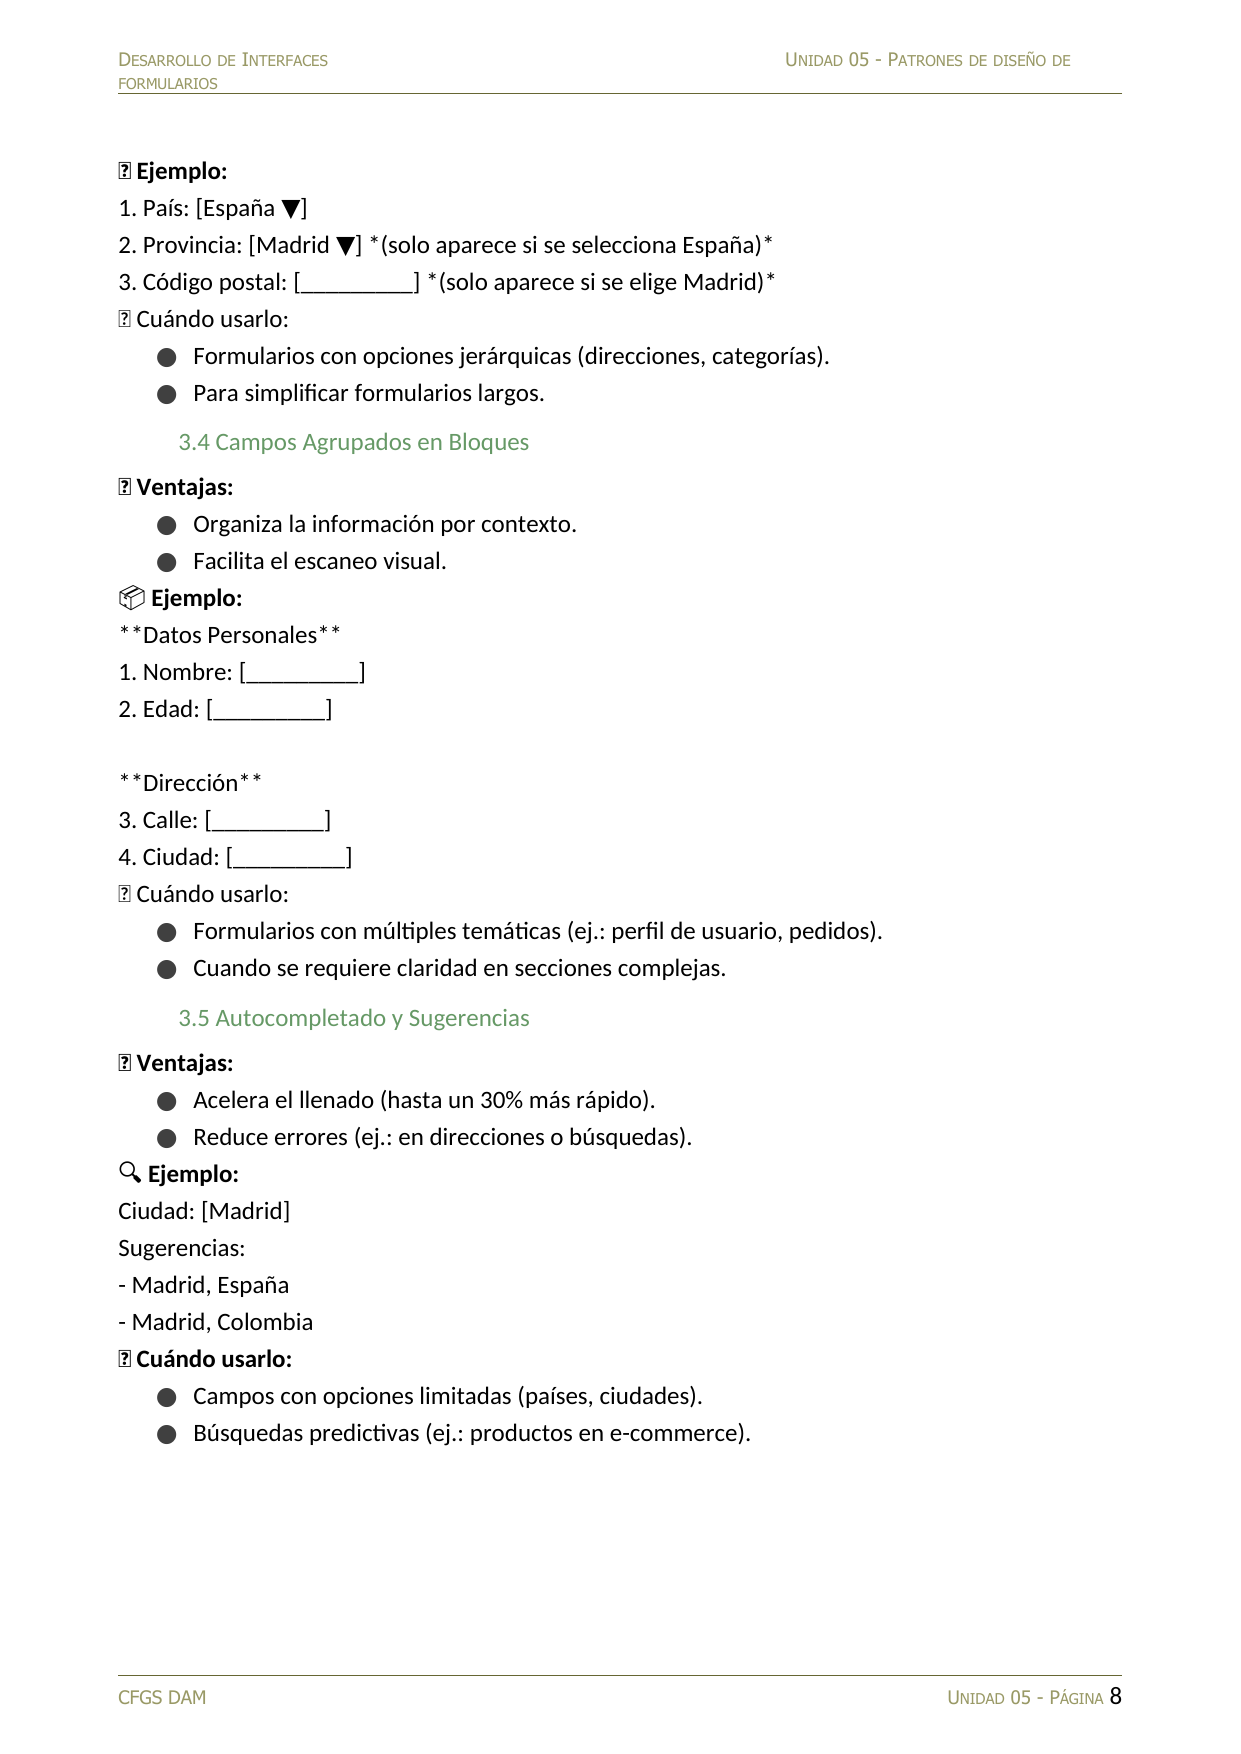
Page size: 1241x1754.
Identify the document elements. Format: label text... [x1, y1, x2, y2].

text 📦 Ejemplo: [118, 582, 1122, 613]
subtitle 3.4 Campos Agrupados en Bloques [178, 426, 1122, 457]
subtitle 3.5 Autocompletado y Sugerencias [178, 1002, 1122, 1032]
text 1. País: [España ▼] [118, 192, 1122, 222]
text **Dirección** [118, 767, 1122, 798]
text Sugerencias: [118, 1232, 1122, 1262]
list Acelera el llenado (hasta un 30% más rápido). [156, 1084, 1122, 1114]
text - Madrid, España [118, 1269, 1122, 1299]
list Reduce errores (ej.: en direcciones o búsquedas). [156, 1121, 1122, 1151]
text Ciudad: [Madrid] [118, 1195, 1122, 1225]
text 4. Ciudad: [_________] [118, 841, 1122, 872]
list Facilita el escaneo visual. [156, 546, 1122, 576]
list Organiza la información por contexto. [156, 508, 1122, 539]
text 1. Nombre: [_________] [118, 656, 1122, 687]
text **Datos Personales** [118, 619, 1122, 650]
text ✅ Ventajas: [118, 1047, 1122, 1077]
text 🔧 Cuándo usarlo: [118, 1343, 1122, 1373]
text 🔄 Ejemplo: [118, 155, 1122, 186]
text 🔧 Cuándo usarlo: [118, 878, 1122, 909]
text 2. Provincia: [Madrid ▼] *(solo aparece si se selecciona España)* [118, 229, 1122, 259]
text 3. Código postal: [_________] *(solo aparece si se elige Madrid)* [118, 266, 1122, 296]
text 🔧 Cuándo usarlo: [118, 303, 1122, 333]
list Campos con opciones limitadas (países, ciudades). [156, 1380, 1122, 1410]
list Búsquedas predictivas (ej.: productos en e-commerce). [156, 1417, 1122, 1447]
text 3. Calle: [_________] [118, 804, 1122, 835]
text 2. Edad: [_________] [118, 693, 1122, 724]
list Formularios con opciones jerárquicas (direcciones, categorías). [156, 340, 1122, 370]
text - Madrid, Colombia [118, 1306, 1122, 1336]
text 🔍 Ejemplo: [118, 1158, 1122, 1188]
text ✅ Ventajas: [118, 472, 1122, 502]
list Cuando se requiere claridad en secciones complejas. [156, 952, 1122, 983]
list Formularios con múltiples temáticas (ej.: perfil de usuario, pedidos). [156, 915, 1122, 946]
list Para simplificar formularios largos. [156, 377, 1122, 407]
